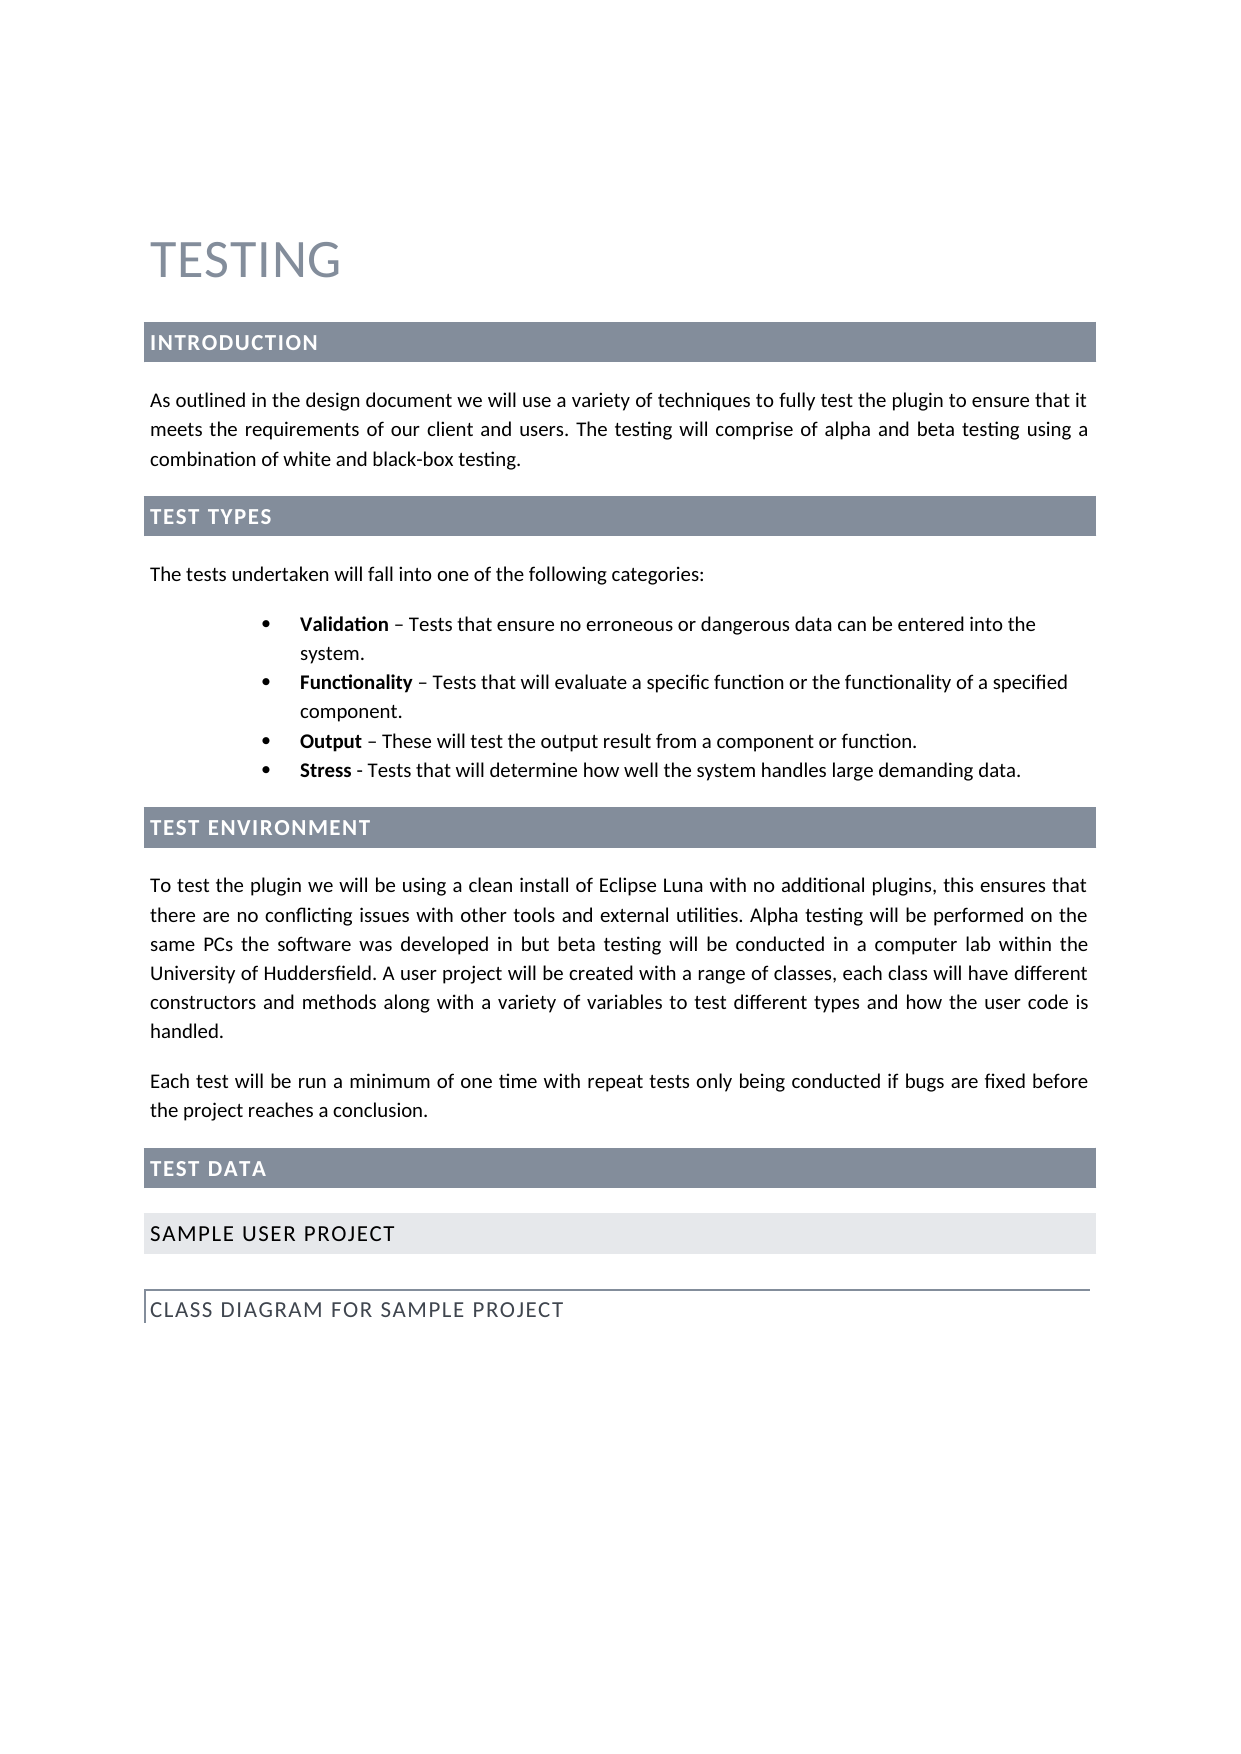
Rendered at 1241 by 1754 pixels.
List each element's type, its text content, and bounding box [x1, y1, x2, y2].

list Functionality – Tests that will evaluate a specific function or the functionality of a specified component. [262, 669, 1090, 724]
subtitle Test Environment [150, 813, 1090, 841]
text To test the plugin we will be using a clean install of Eclipse Luna with no additional plugins, this ensures that there are no conflicting issues with other tools and external utilities. Alpha testing will be performed on the same PCs the software was developed in but beta testing will be conducted in a computer lab within the University of Huddersfield. A user project will be created with a range of classes, each class will have different constructors and methods along with a variety of variables to test different types and how the user code is handled. [150, 873, 1090, 1044]
list Output – These will test the output result from a component or function. [262, 728, 1090, 753]
subtitle Test Types [150, 502, 1090, 530]
title Testing [150, 225, 1090, 291]
text As outlined in the design document we will use a variety of techniques to fully test the plugin to ensure that it meets the requirements of our client and users. The testing will comprise of alpha and beta testing using a combination of white and black-box testing. [150, 387, 1090, 471]
list Validation – Tests that ensure no erroneous or dangerous data can be entered into the system. [262, 611, 1090, 666]
subtitle Test Data [150, 1154, 1090, 1182]
list Stress - Tests that will determine how well the system handles large demanding data. [262, 757, 1090, 782]
subtitle Class Diagram for Sample Project [146, 1291, 1090, 1323]
text Each test will be run a minimum of one time with repeat tests only being conducted if bugs are fixed before the project reaches a conclusion. [150, 1068, 1090, 1123]
subtitle Introduction [150, 328, 1090, 356]
subtitle Sample User Project [150, 1219, 1090, 1247]
text The tests undertaken will fall into one of the following categories: [150, 561, 1090, 587]
